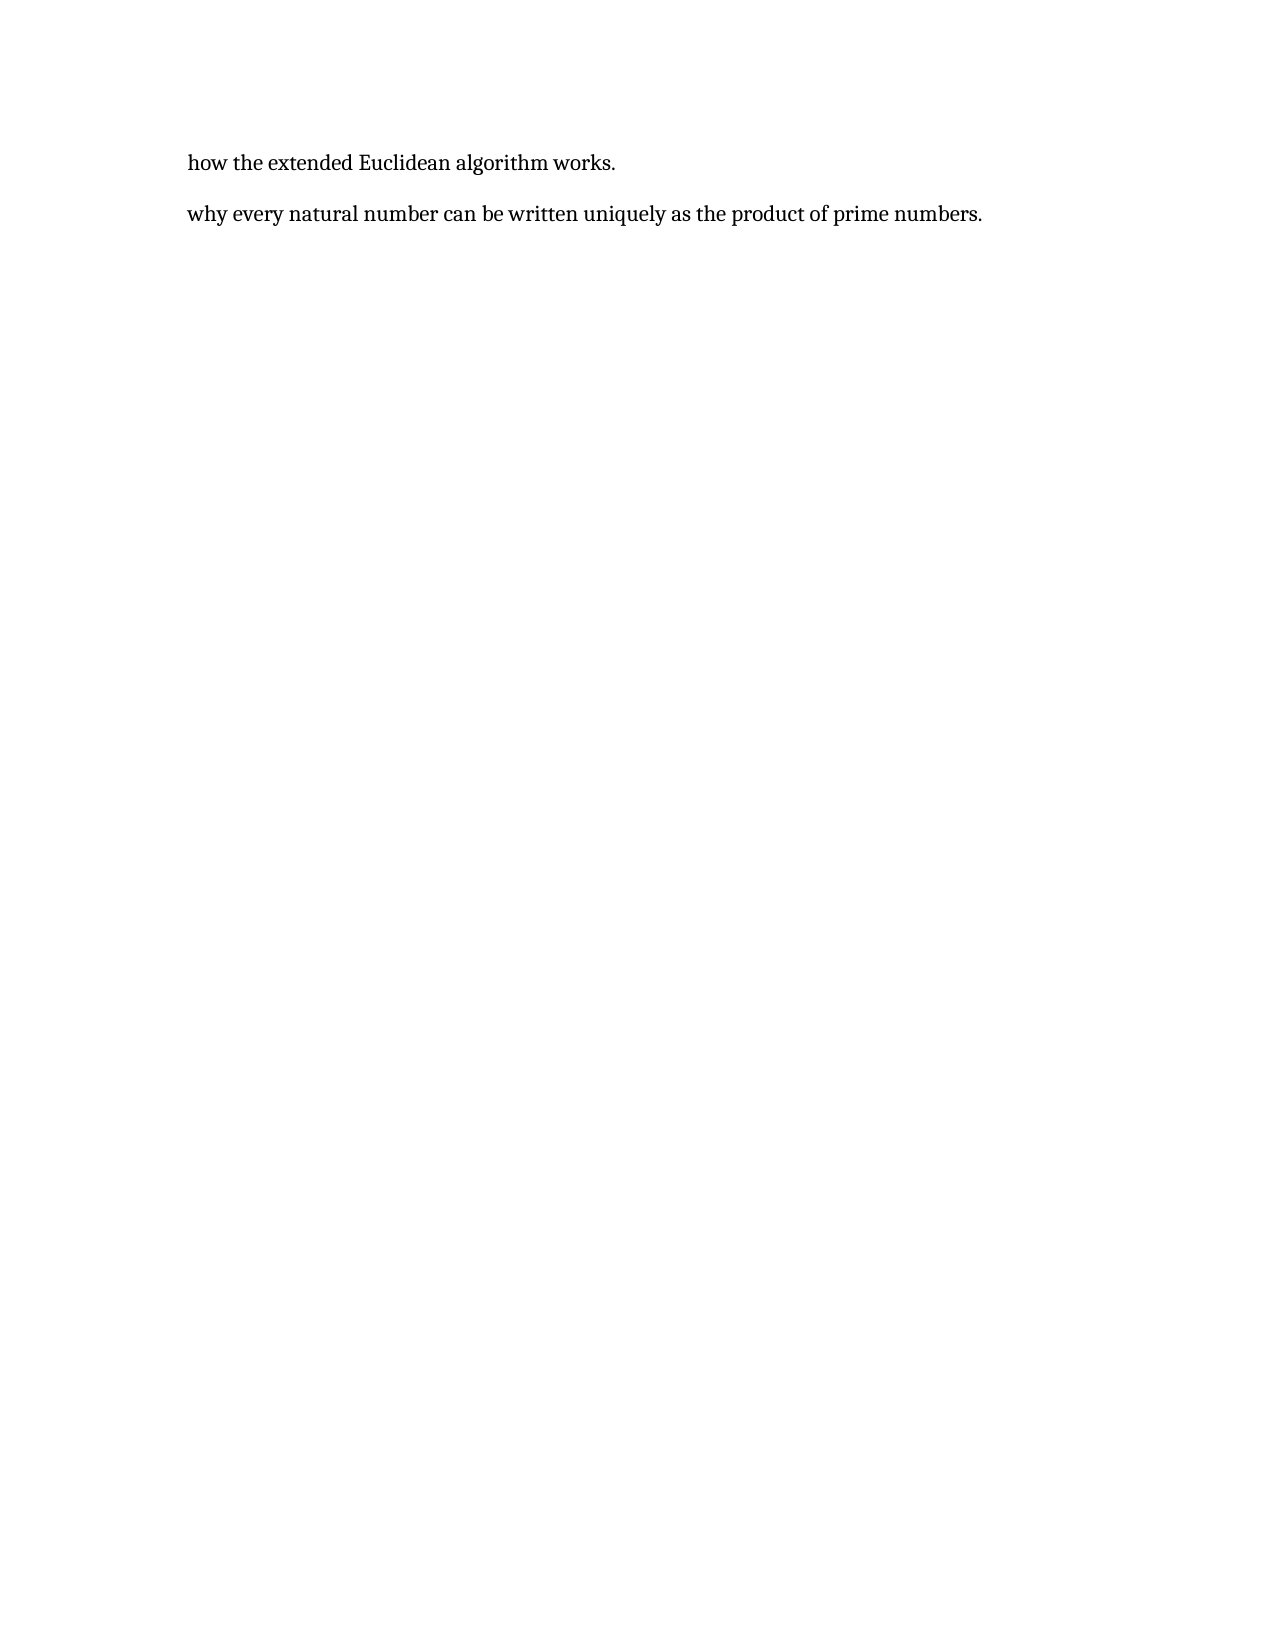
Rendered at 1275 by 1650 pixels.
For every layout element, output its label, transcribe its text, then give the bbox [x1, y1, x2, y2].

text how the extended Euclidean algorithm works. [187, 150, 1087, 176]
text why every natural number can be written uniquely as the product of prime numbers. [187, 201, 1087, 227]
